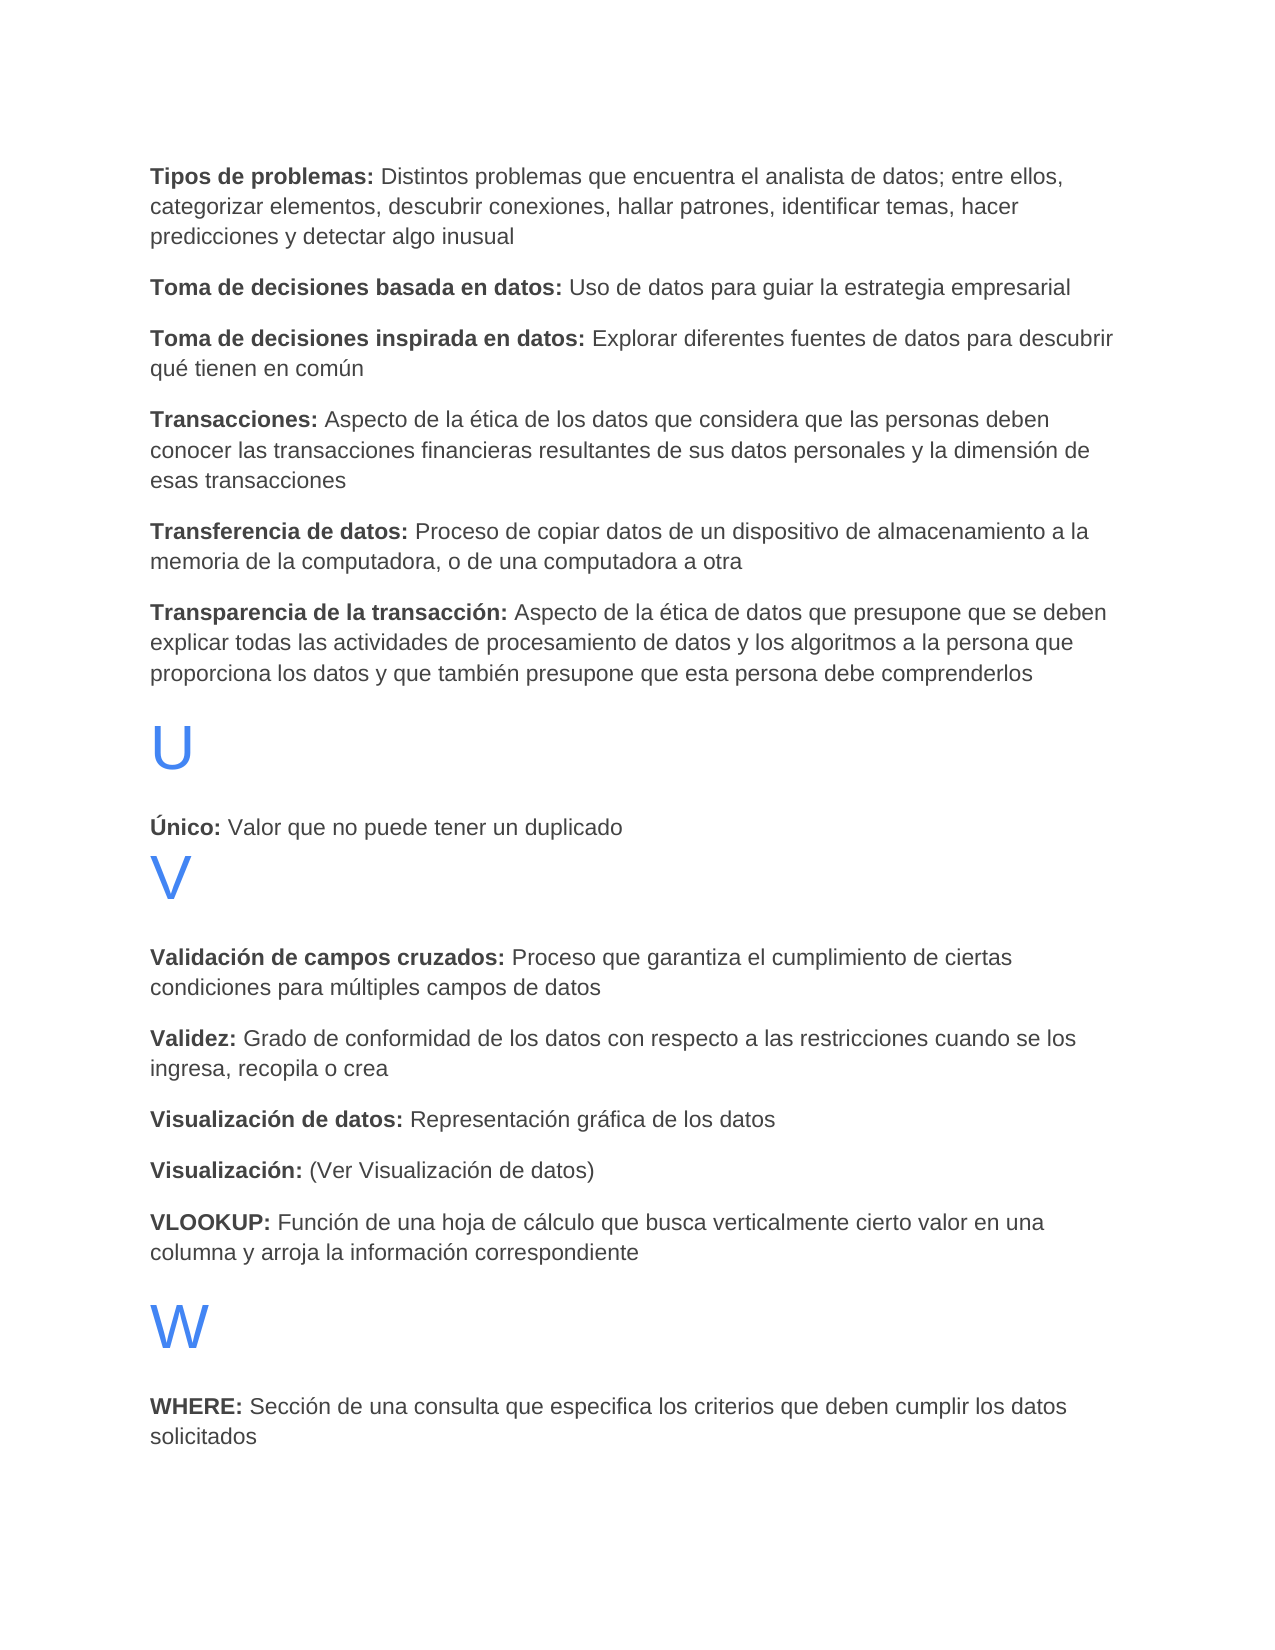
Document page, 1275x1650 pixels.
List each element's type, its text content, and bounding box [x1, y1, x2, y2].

text Único: Valor que no puede tener un duplicado [150, 814, 1125, 840]
text Visualización de datos: Representación gráfica de los datos [150, 1106, 1125, 1133]
text U [150, 711, 1125, 782]
text Validación de campos cruzados: Proceso que garantiza el cumplimiento de ciertas condiciones para múltiples campos de datos [150, 944, 1125, 1000]
text W [150, 1290, 1125, 1362]
text Transferencia de datos: Proceso de copiar datos de un dispositivo de almacenamiento a la memoria de la computadora, o de una computadora a otra [150, 518, 1125, 574]
text Visualización: (Ver Visualización de datos) [150, 1157, 1125, 1184]
text Tipos de problemas: Distintos problemas que encuentra el analista de datos; entre ellos, categorizar elementos, descubrir conexiones, hallar patrones, identificar temas, hacer predicciones y detectar algo inusual [150, 163, 1125, 249]
text Validez: Grado de conformidad de los datos con respecto a las restricciones cuando se los ingresa, recopila o crea [150, 1025, 1125, 1082]
text Toma de decisiones basada en datos: Uso de datos para guiar la estrategia empresarial [150, 274, 1125, 301]
text WHERE: Sección de una consulta que especifica los criterios que deben cumplir los datos solicitados [150, 1393, 1125, 1450]
text Toma de decisiones inspirada en datos: Explorar diferentes fuentes de datos para descubrir qué tienen en común [150, 325, 1125, 382]
text V [150, 840, 1125, 912]
text VLOOKUP: Función de una hoja de cálculo que busca verticalmente cierto valor en una columna y arroja la información correspondiente [150, 1208, 1125, 1265]
text Transacciones: Aspecto de la ética de los datos que considera que las personas deben conocer las transacciones financieras resultantes de sus datos personales y la dimensión de esas transacciones [150, 406, 1125, 493]
text Transparencia de la transacción: Aspecto de la ética de datos que presupone que se deben explicar todas las actividades de procesamiento de datos y los algoritmos a la persona que proporciona los datos y que también presupone que esta persona debe comprenderlos [150, 599, 1125, 686]
